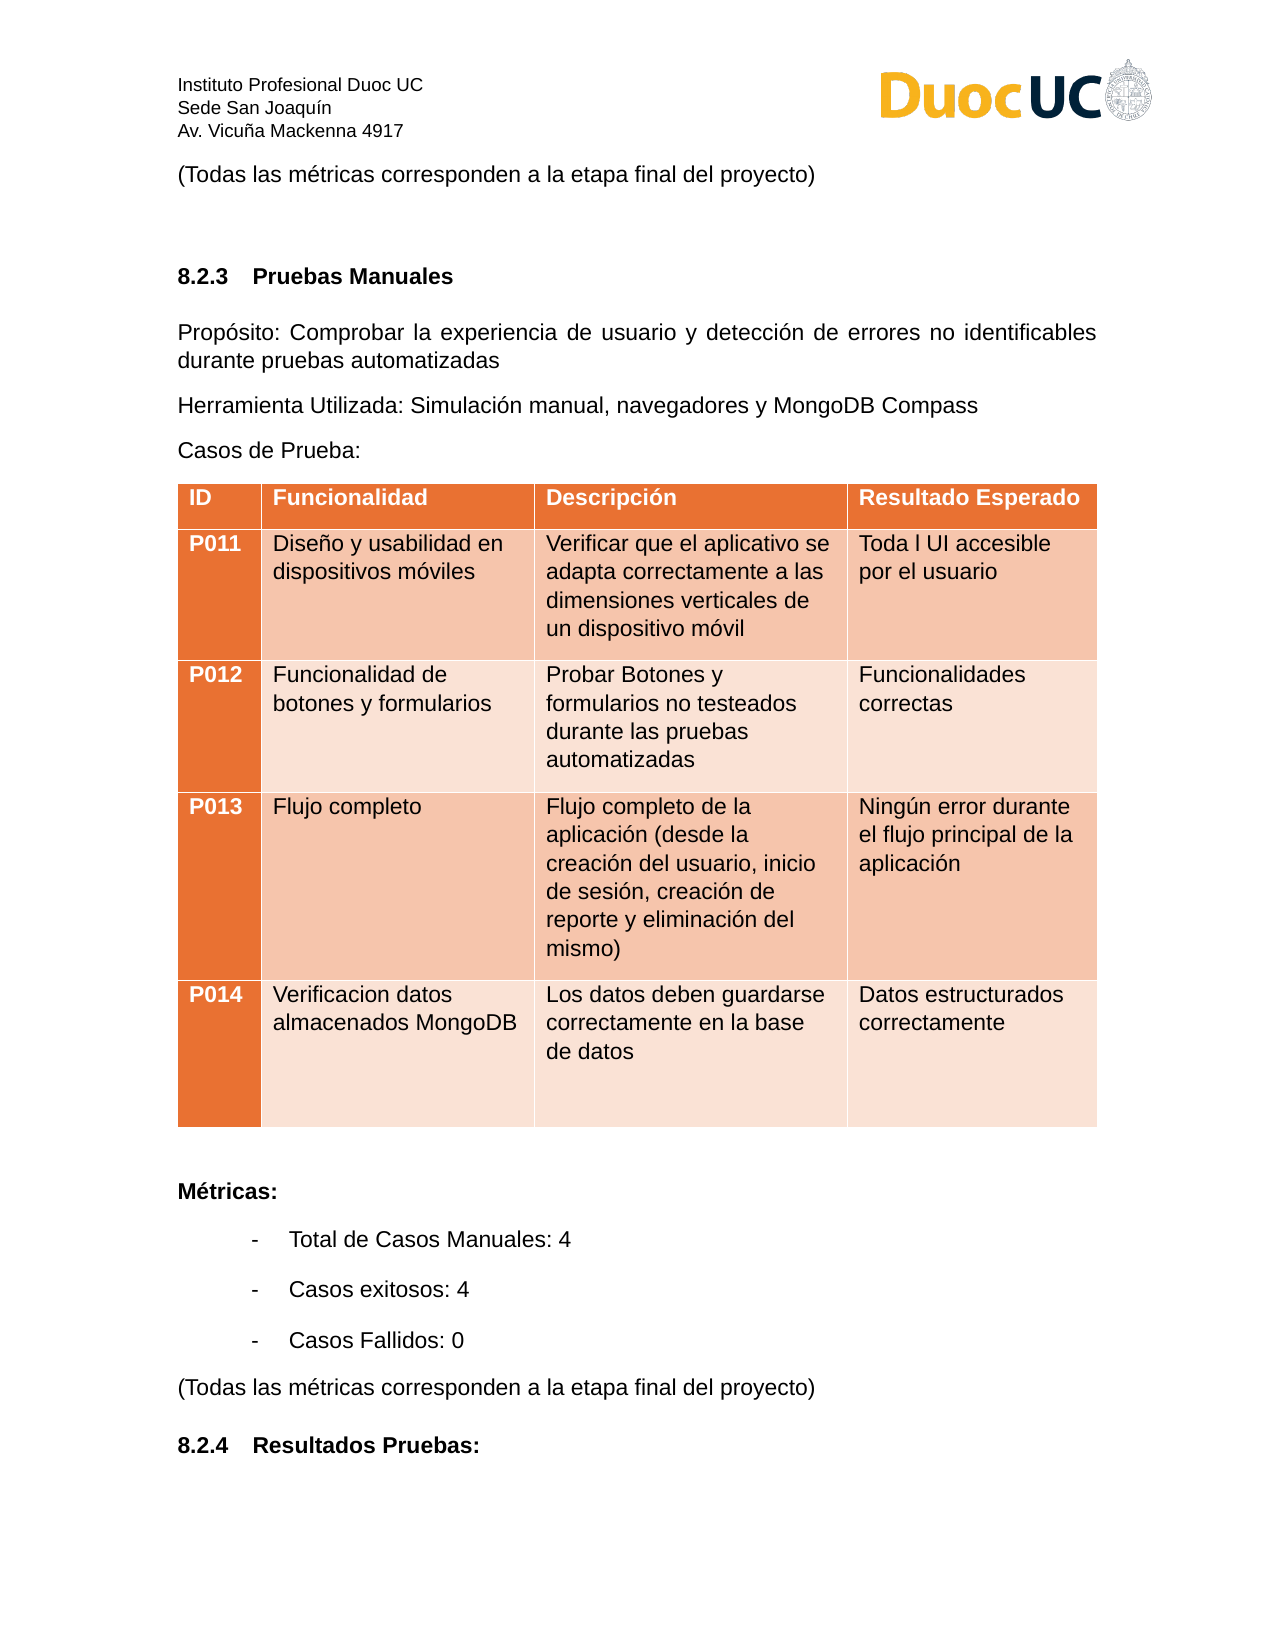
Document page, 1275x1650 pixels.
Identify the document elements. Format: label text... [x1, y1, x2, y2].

table_cell Flujo completo de la aplicación (desde la creación del usuario, inicio de sesión, creación de reporte y eliminación del mismo) [535, 793, 847, 980]
list Total de Casos Manuales: 4 [251, 1223, 1098, 1254]
table_cell Flujo completo [262, 793, 534, 980]
list Casos exitosos: 4 [251, 1273, 1098, 1305]
list Pruebas Manuales [177, 263, 1098, 289]
table_header Resultado Esperado [848, 484, 1097, 529]
table_cell P013 [178, 793, 261, 980]
table_header Funcionalidad [262, 484, 534, 529]
list Resultados Pruebas: [177, 1432, 1098, 1458]
table_header Descripción [535, 484, 847, 529]
table_cell Verificar que el aplicativo se adapta correctamente a las dimensiones verticales de un dispositivo móvil [535, 530, 847, 660]
table_cell P011 [178, 530, 261, 660]
table_cell Probar Botones y formularios no testeados durante las pruebas automatizadas [535, 661, 847, 792]
table_cell Funcionalidades correctas [848, 661, 1097, 792]
table_cell Verificacion datos almacenados MongoDB [262, 981, 534, 1127]
table_cell Los datos deben guardarse correctamente en la base de datos [535, 981, 847, 1127]
list Casos Fallidos: 0 [251, 1324, 1098, 1355]
table_cell Diseño y usabilidad en dispositivos móviles [262, 530, 534, 660]
text Casos de Prueba: [177, 437, 1098, 464]
table_cell Ningún error durante el flujo principal de la aplicación [848, 793, 1097, 980]
text (Todas las métricas corresponden a la etapa final del proyecto) [177, 1374, 1098, 1401]
table_cell P012 [178, 661, 261, 792]
table_cell P014 [178, 981, 261, 1127]
table_cell Toda l UI accesible por el usuario [848, 530, 1097, 660]
text Herramienta Utilizada: Simulación manual, navegadores y MongoDB Compass [177, 392, 1098, 419]
table_header ID [178, 484, 261, 529]
text Métricas: [177, 1178, 1098, 1204]
table_cell Funcionalidad de botones y formularios [262, 661, 534, 792]
picture [877, 55, 1155, 124]
text Propósito: Comprobar la experiencia de usuario y detección de errores no identificables durante pruebas automatizadas [177, 319, 1098, 373]
table_cell Datos estructurados correctamente [848, 981, 1097, 1127]
text (Todas las métricas corresponden a la etapa final del proyecto) [177, 161, 1098, 187]
